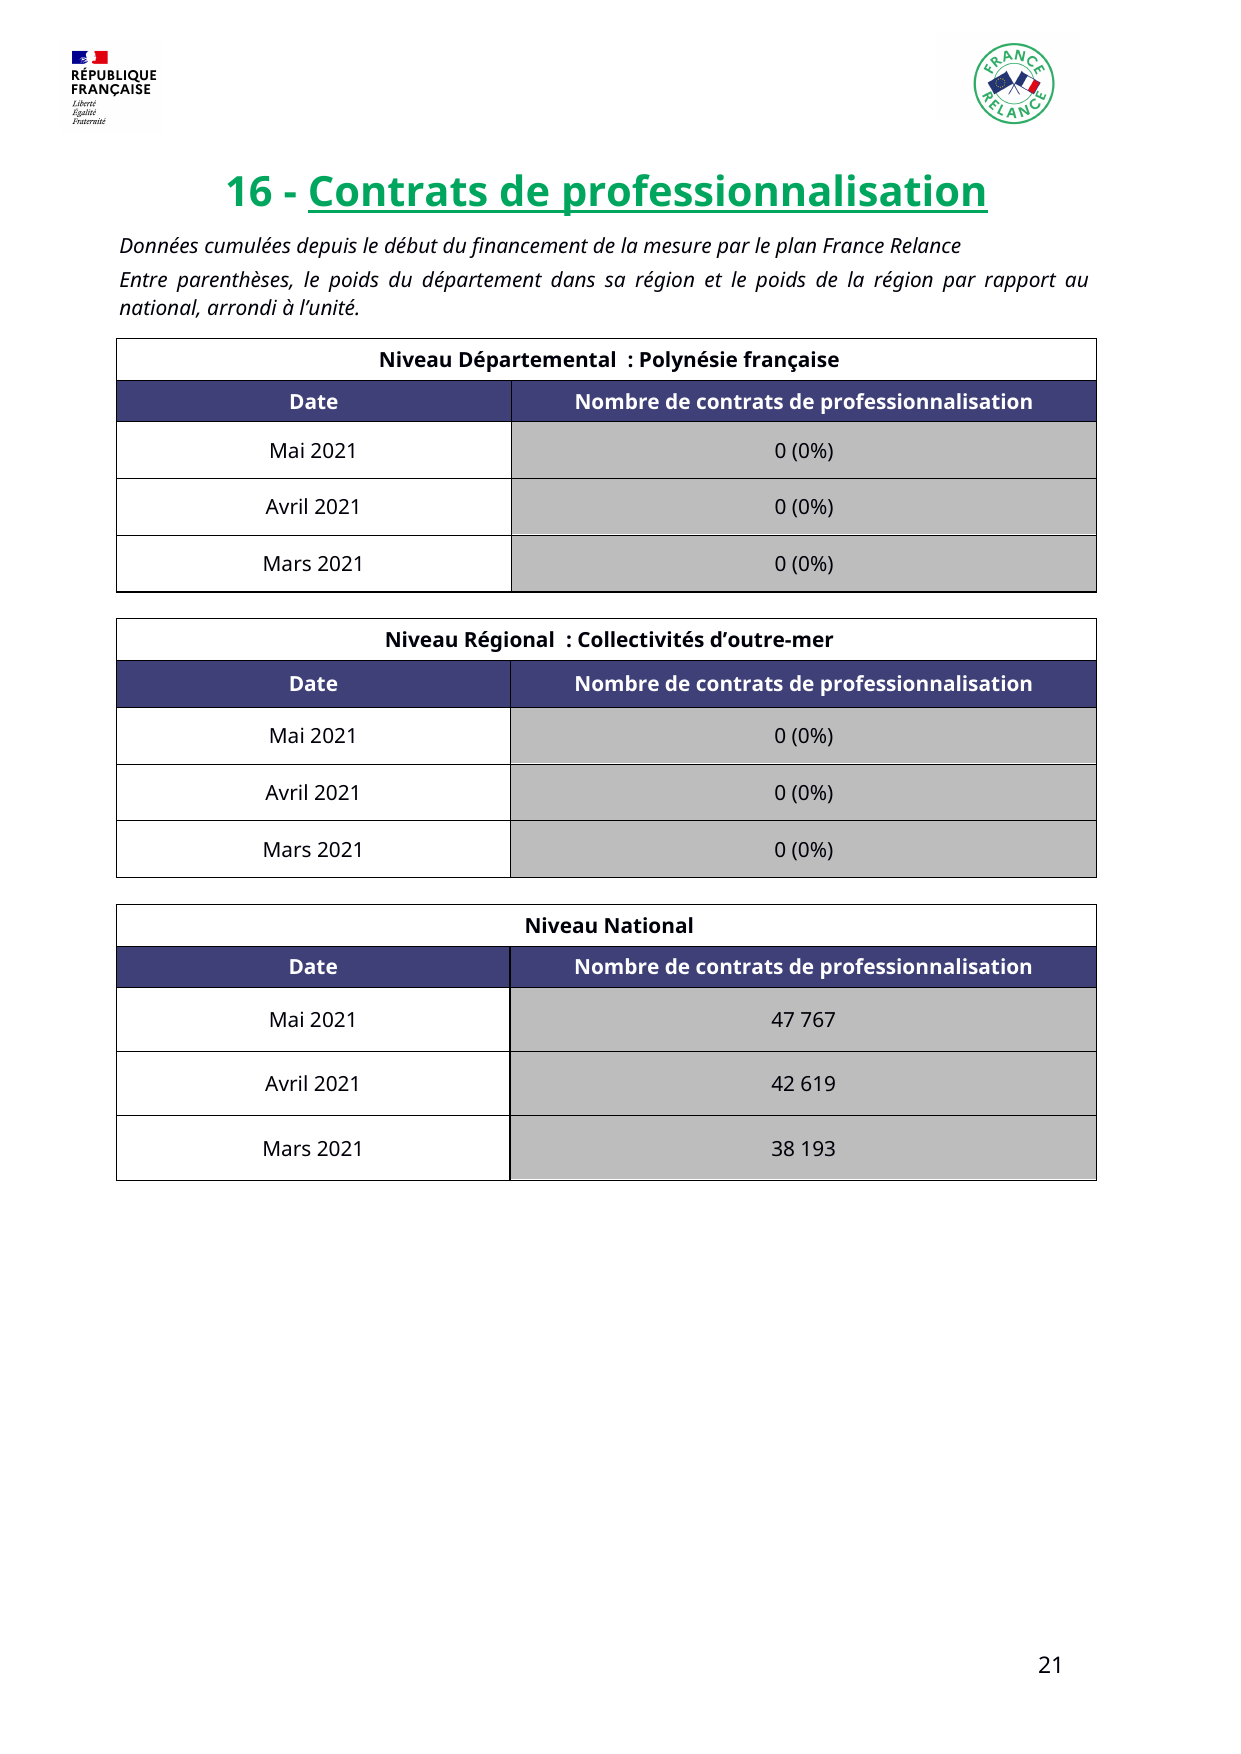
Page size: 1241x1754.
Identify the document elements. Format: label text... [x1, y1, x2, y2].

table_cell 0 (0%) [511, 765, 1096, 820]
table_cell Date [117, 661, 510, 707]
table_header Niveau Régional : Collectivités d’outre-mer [117, 619, 1096, 660]
table_cell Nombre de contrats de professionnalisation [512, 381, 1096, 421]
table_cell Mars 2021 [117, 1116, 509, 1179]
table_cell 0 (0%) [512, 422, 1096, 478]
picture [60, 39, 164, 133]
table_cell Mai 2021 [117, 988, 509, 1051]
text Entre parenthèses, le poids du département dans sa région et le poids de la région par rapport au national, arrondi à l’unité. [119, 265, 1094, 322]
table_cell Date [117, 381, 511, 421]
table_cell Date [117, 947, 509, 987]
table_cell Avril 2021 [117, 1052, 509, 1115]
table_cell 38 193 [511, 1116, 1096, 1179]
table_cell 0 (0%) [511, 821, 1096, 877]
table_header Niveau National [117, 905, 1096, 946]
table_cell 0 (0%) [511, 708, 1096, 763]
table_cell Mai 2021 [117, 708, 510, 763]
table_cell Nombre de contrats de professionnalisation [511, 947, 1096, 987]
table_cell Nombre de contrats de professionnalisation [511, 661, 1096, 707]
table_cell Avril 2021 [117, 479, 511, 534]
table_cell Mai 2021 [117, 422, 511, 478]
subtitle 16 - Contrats de professionnalisation [119, 162, 1094, 219]
picture [935, 31, 1082, 126]
table_cell Mars 2021 [117, 821, 510, 877]
text Données cumulées depuis le début du financement de la mesure par le plan France Relance [119, 231, 1094, 260]
table_cell 47 767 [511, 988, 1096, 1051]
table_cell 0 (0%) [512, 479, 1096, 534]
table_cell 42 619 [511, 1052, 1096, 1115]
table_cell Mars 2021 [117, 536, 511, 591]
table_cell Avril 2021 [117, 765, 510, 820]
table_header Niveau Départemental : Polynésie française [117, 339, 1096, 380]
table_cell 0 (0%) [512, 536, 1096, 591]
